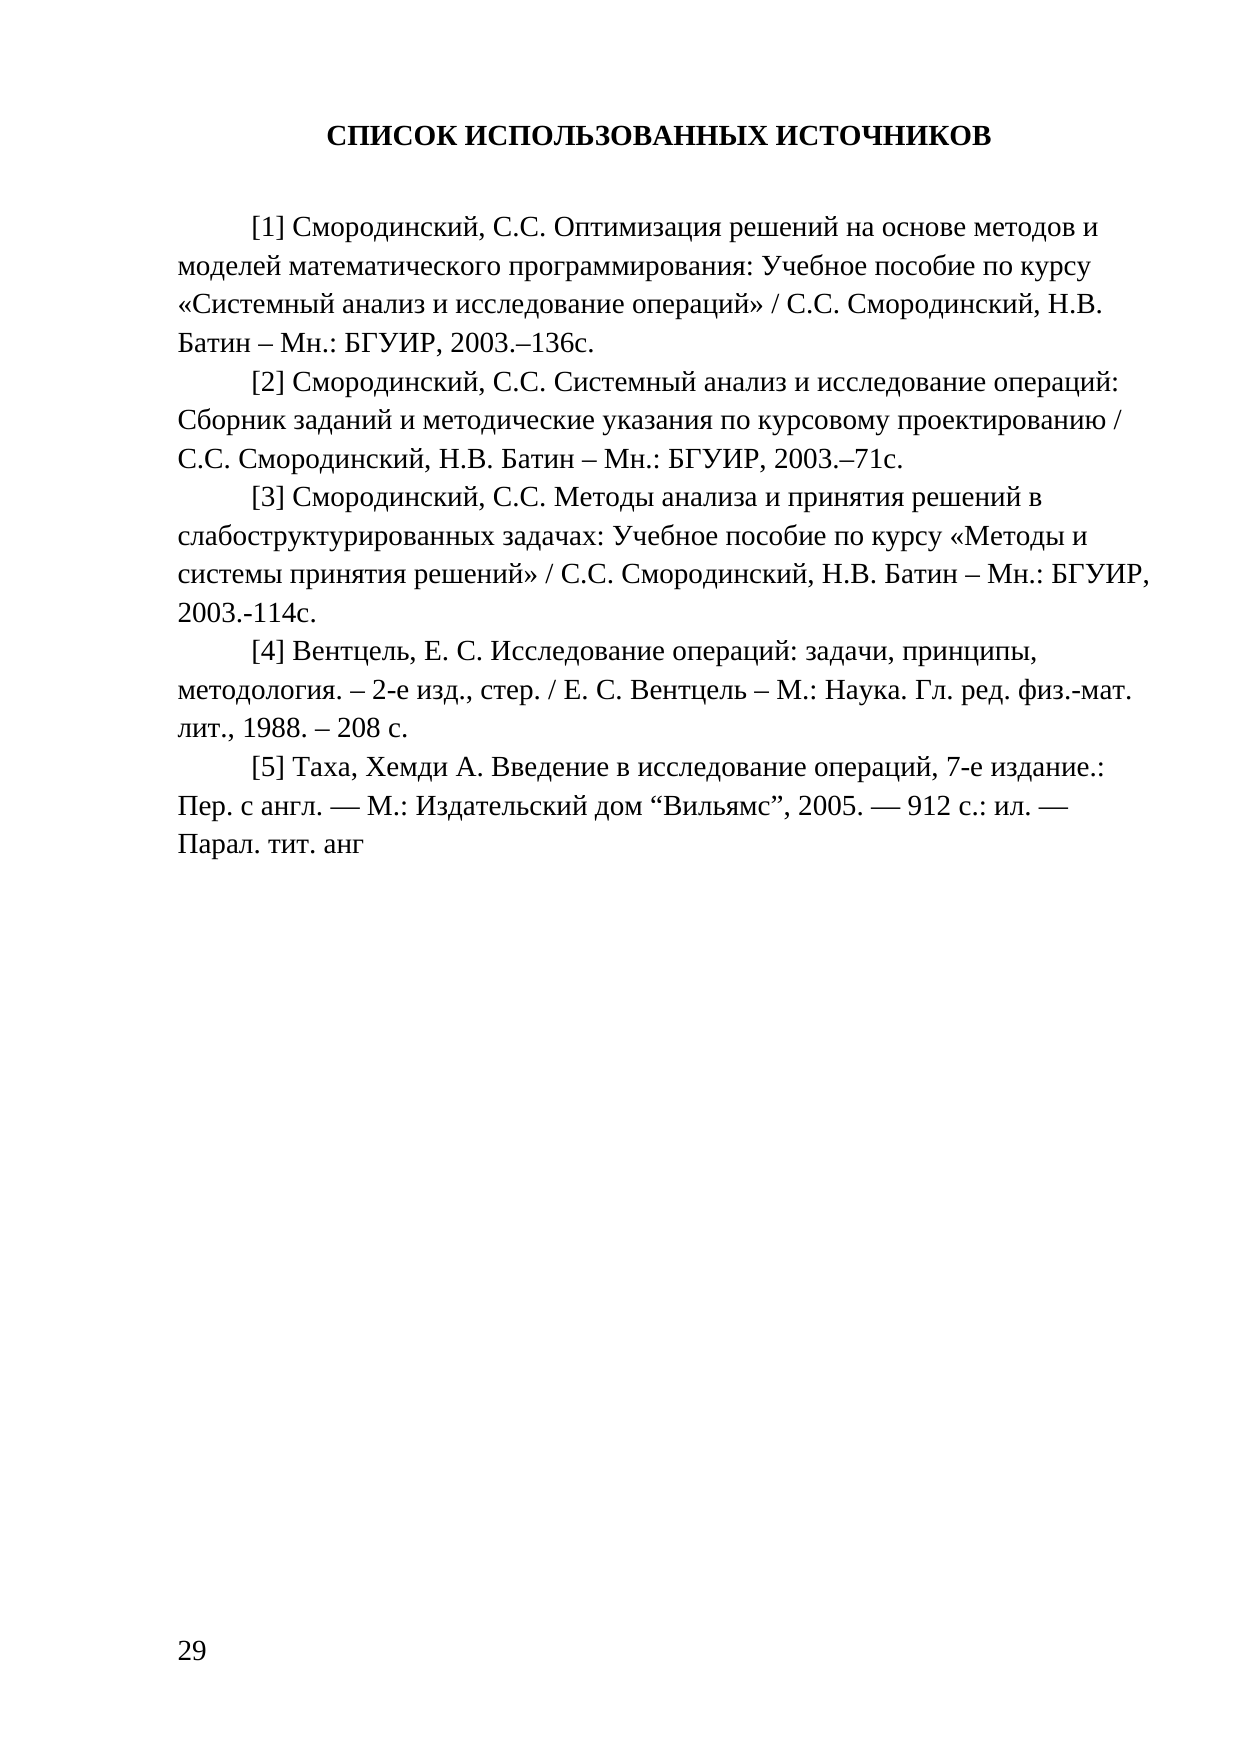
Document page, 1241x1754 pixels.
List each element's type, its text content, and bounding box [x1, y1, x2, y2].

text [4] Вентцель, Е. С. Исследование операций: задачи, принципы, методология. – 2-е изд., стер. / Е. С. Вентцель – М.: Наука. Гл. ред. физ.-мат. лит., 1988. – 208 с. [177, 633, 1152, 744]
subtitle СПИСОК ИСПОЛЬЗОВАННЫХ ИСТОЧНИКОВ [326, 118, 1152, 152]
text [5] Таха, Хемди А. Введение в исследование операций, 7-е издание.: Пер. с англ. — М.: Издательский дом “Вильямс”, 2005. — 912 с.: ил. — Парал. тит. анг [177, 749, 1152, 860]
text [3] Смородинский, С.С. Методы анализа и принятия решений в слабоструктурированных задачах: Учебное пособие по курсу «Методы и системы принятия решений» / С.С. Смородинский, Н.В. Батин – Мн.: БГУИР, 2003.-114с. [177, 479, 1152, 628]
text [1] Смородинский, С.С. Оптимизация решений на основе методов и моделей математического программирования: Учебное пособие по курсу «Системный анализ и исследование операций» / С.С. Смородинский, Н.В. Батин – Мн.: БГУИР, 2003.–136с. [177, 209, 1152, 359]
text [2] Смородинский, С.С. Системный анализ и исследование операций: Сборник заданий и методические указания по курсовому проектированию / С.С. Смородинский, Н.В. Батин – Мн.: БГУИР, 2003.–71с. [177, 364, 1152, 474]
